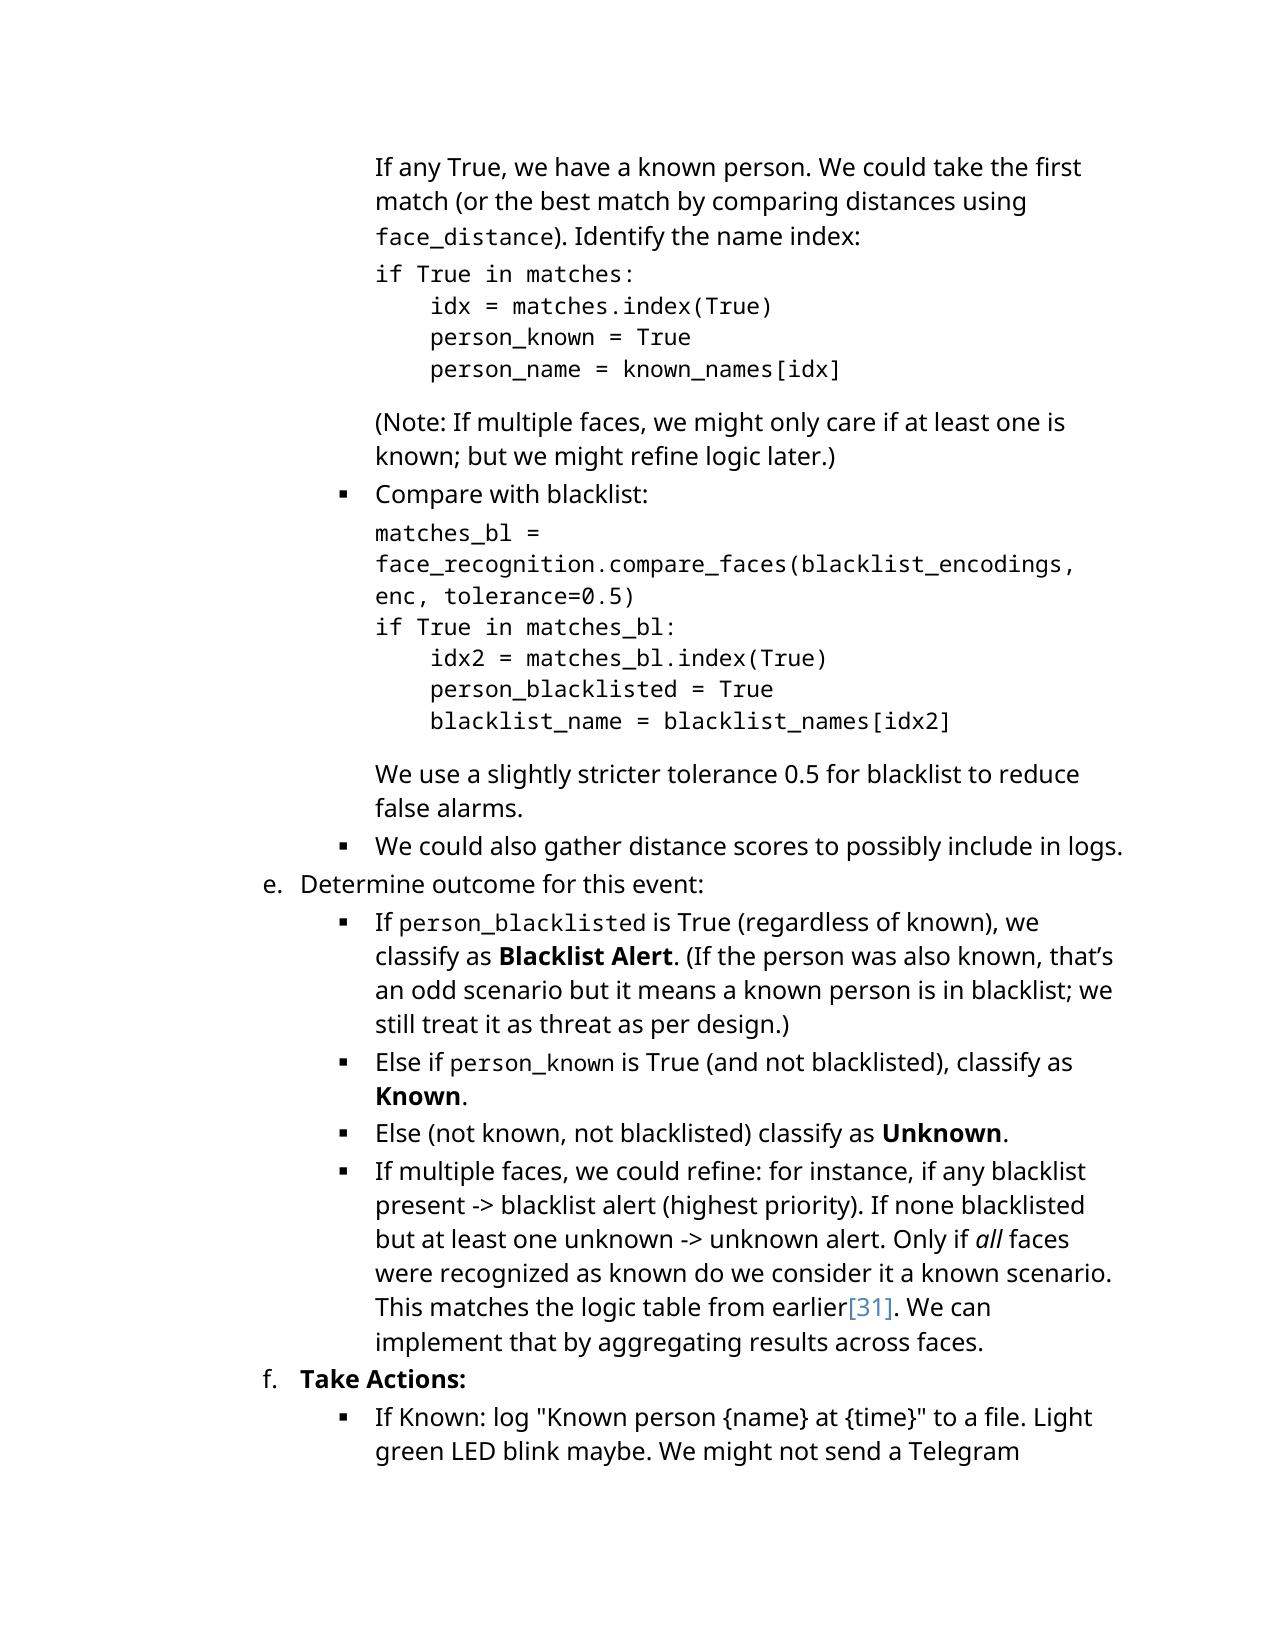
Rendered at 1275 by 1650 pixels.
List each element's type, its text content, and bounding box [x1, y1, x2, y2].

list If multiple faces, we could refine: for instance, if any blacklist present -> blacklist alert (highest priority). If none blacklisted but at least one unknown -> unknown alert. Only if all faces were recognized as known do we consider it a known scenario. This matches the logic table from earlier[31]. We can implement that by aggregating results across faces. [337, 1154, 1125, 1358]
list if True in matches: idx = matches.index(True) person_known = True person_name = known_names[idx] [337, 256, 1125, 384]
list We use a slightly stricter tolerance 0.5 for blacklist to reduce false alarms. [337, 757, 1125, 825]
list (Note: If multiple faces, we might only care if at least one is known; but we might refine logic later.) [337, 404, 1125, 473]
list If any True, we have a known person. We could take the first match (or the best match by comparing distances using face_distance). Identify the name index: [337, 150, 1125, 252]
list matches_bl = face_recognition.compare_faces(blacklist_encodings, enc, tolerance=0.5) if True in matches_bl: idx2 = matches_bl.index(True) person_blacklisted = True blacklist_name = blacklist_names[idx2] [337, 514, 1125, 736]
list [337, 1400, 1125, 1468]
list Else if person_known is True (and not blacklisted), classify as Known. [337, 1044, 1125, 1112]
list Determine outcome for this event: [262, 866, 1125, 900]
list Take Actions: [262, 1362, 1125, 1396]
list We could also gather distance scores to possibly include in logs. [337, 828, 1125, 863]
list If person_blacklisted is True (regardless of known), we classify as Blacklist Alert. (If the person was also known, that’s an odd scenario but it means a known person is in blacklist; we still treat it as threat as per design.) [337, 904, 1125, 1040]
list Else (not known, not blacklisted) classify as Unknown. [337, 1116, 1125, 1150]
list Compare with blacklist: [337, 476, 1125, 511]
